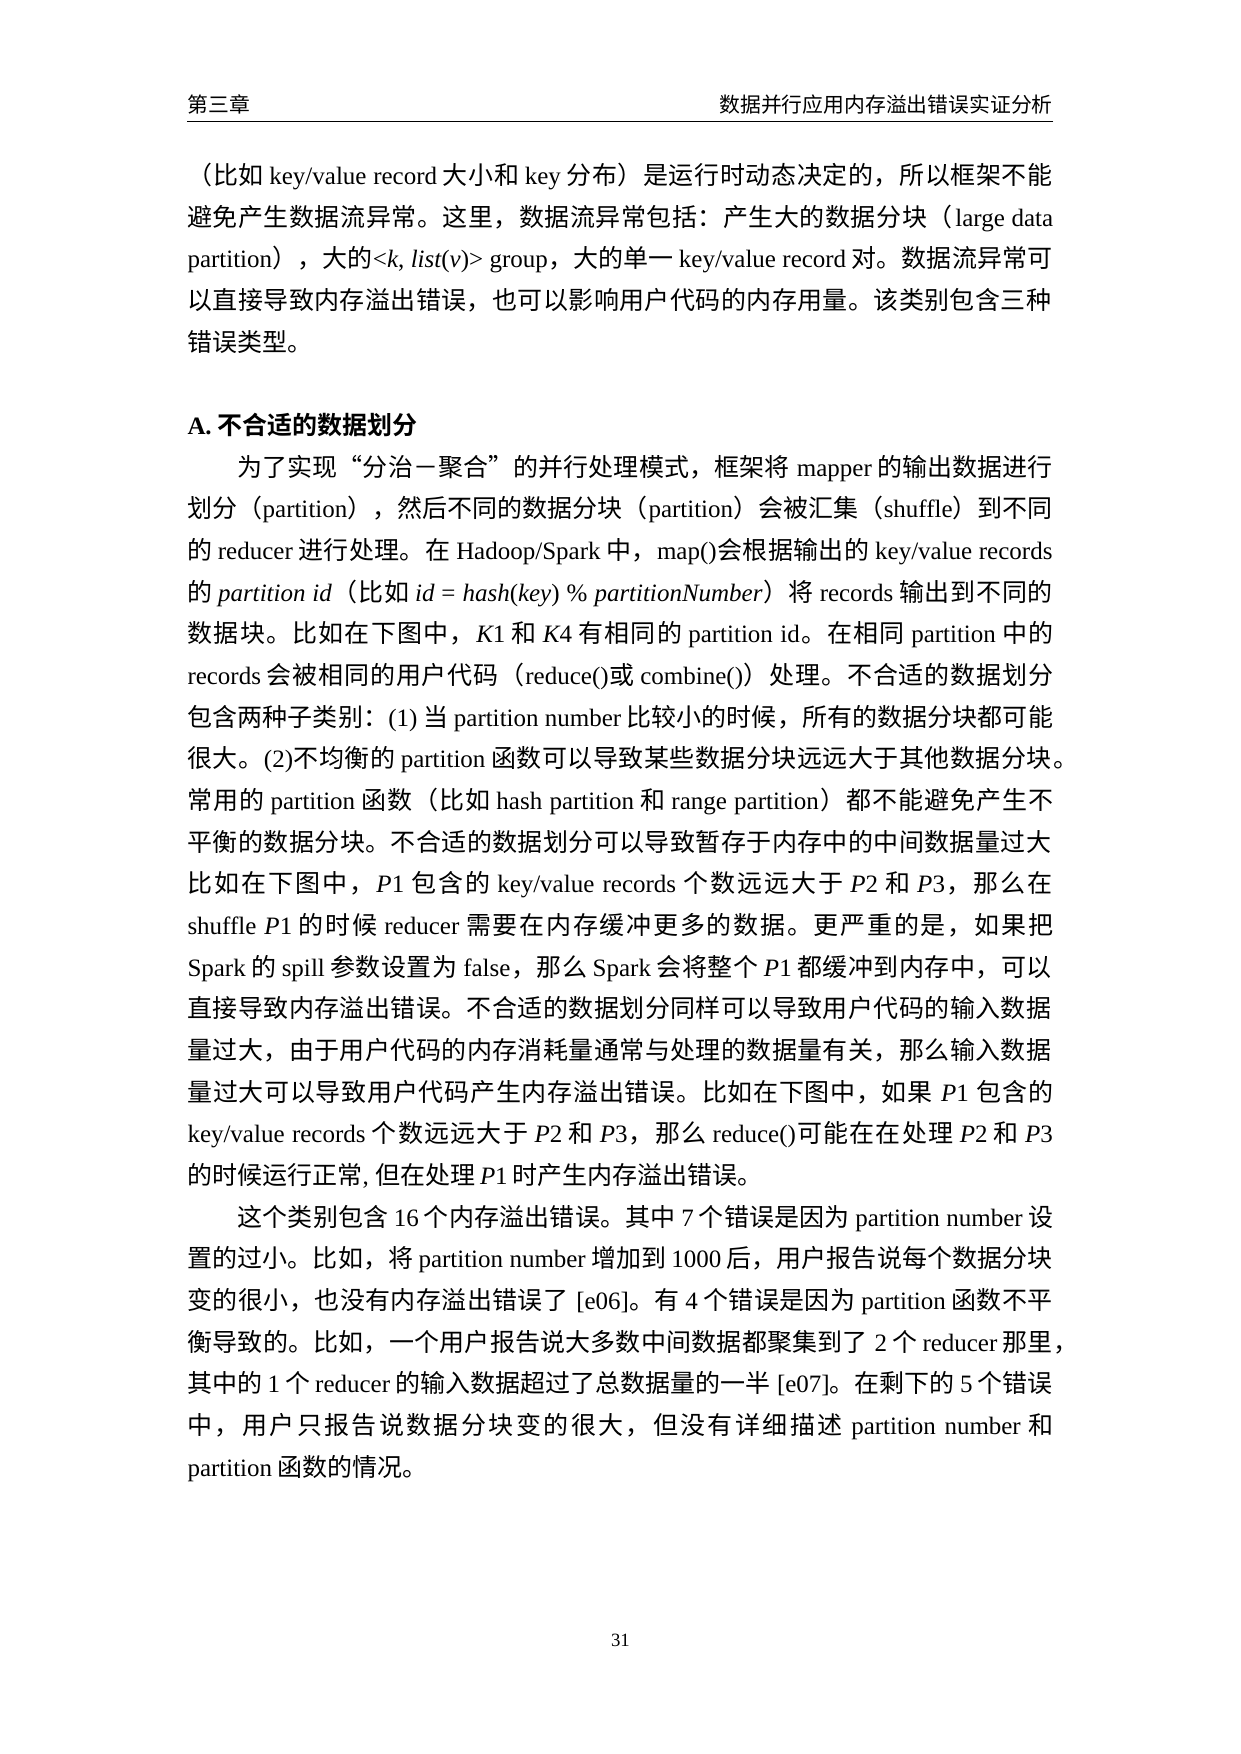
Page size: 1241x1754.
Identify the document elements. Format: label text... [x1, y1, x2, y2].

text 为了实现“分治－聚合”的并行处理模式，框架将mapper的输出数据进行划分（partition），然后不同的数据分块（partition）会被汇集（shuffle）到不同的reducer进行处理。在Hadoop/Spark中，map()会根据输出的key/value records的partition id（比如id = hash(key) % partitionNumber）将records输出到不同的数据块。比如在下图中，K1和K4有相同的partition id。在相同partition中的records会被相同的用户代码（reduce()或combine()）处理。不合适的数据划分包含两种子类别：(1) 当partition number比较小的时候，所有的数据分块都可能很大。(2)不均衡的partition函数可以导致某些数据分块远远大于其他数据分块。常用的partition函数（比如hash partition和range partition）都不能避免产生不平衡的数据分块。不合适的数据划分可以导致暂存于内存中的中间数据量过大。比如在下图中，P1包含的key/value records个数远远大于P2和P3，那么在shuffle P1的时候reducer需要在内存缓冲更多的数据。更严重的是，如果把Spark的spill参数设置为false，那么Spark会将整个P1都缓冲到内存中，可以直接导致内存溢出错误。不合适的数据划分同样可以导致用户代码的输入数据量过大，由于用户代码的内存消耗量通常与处理的数据量有关，那么输入数据量过大可以导致用户代码产生内存溢出错误。比如在下图中，如果P1 包含的key/value records个数远远大于P2和P3，那么reduce()可能在在处理P2和P3的时候运行正常, 但在处理P1时产生内存溢出错误。 [187, 442, 1053, 1192]
text A. 不合适的数据划分 [187, 400, 1053, 442]
text 这个类别包含16个内存溢出错误。其中7个错误是因为partition number设置的过小。比如，将partition number增加到1000后，用户报告说每个数据分块变的很小，也没有内存溢出错误了 [e06]。有4个错误是因为partition函数不平衡导致的。比如，一个用户报告说大多数中间数据都聚集到了2个reducer那里，其中的1个reducer的输入数据超过了总数据量的一半 [e07]。在剩下的5个错误中，用户只报告说数据分块变的很大，但没有详细描述partition number和partition函数的情况。 [187, 1192, 1053, 1483]
